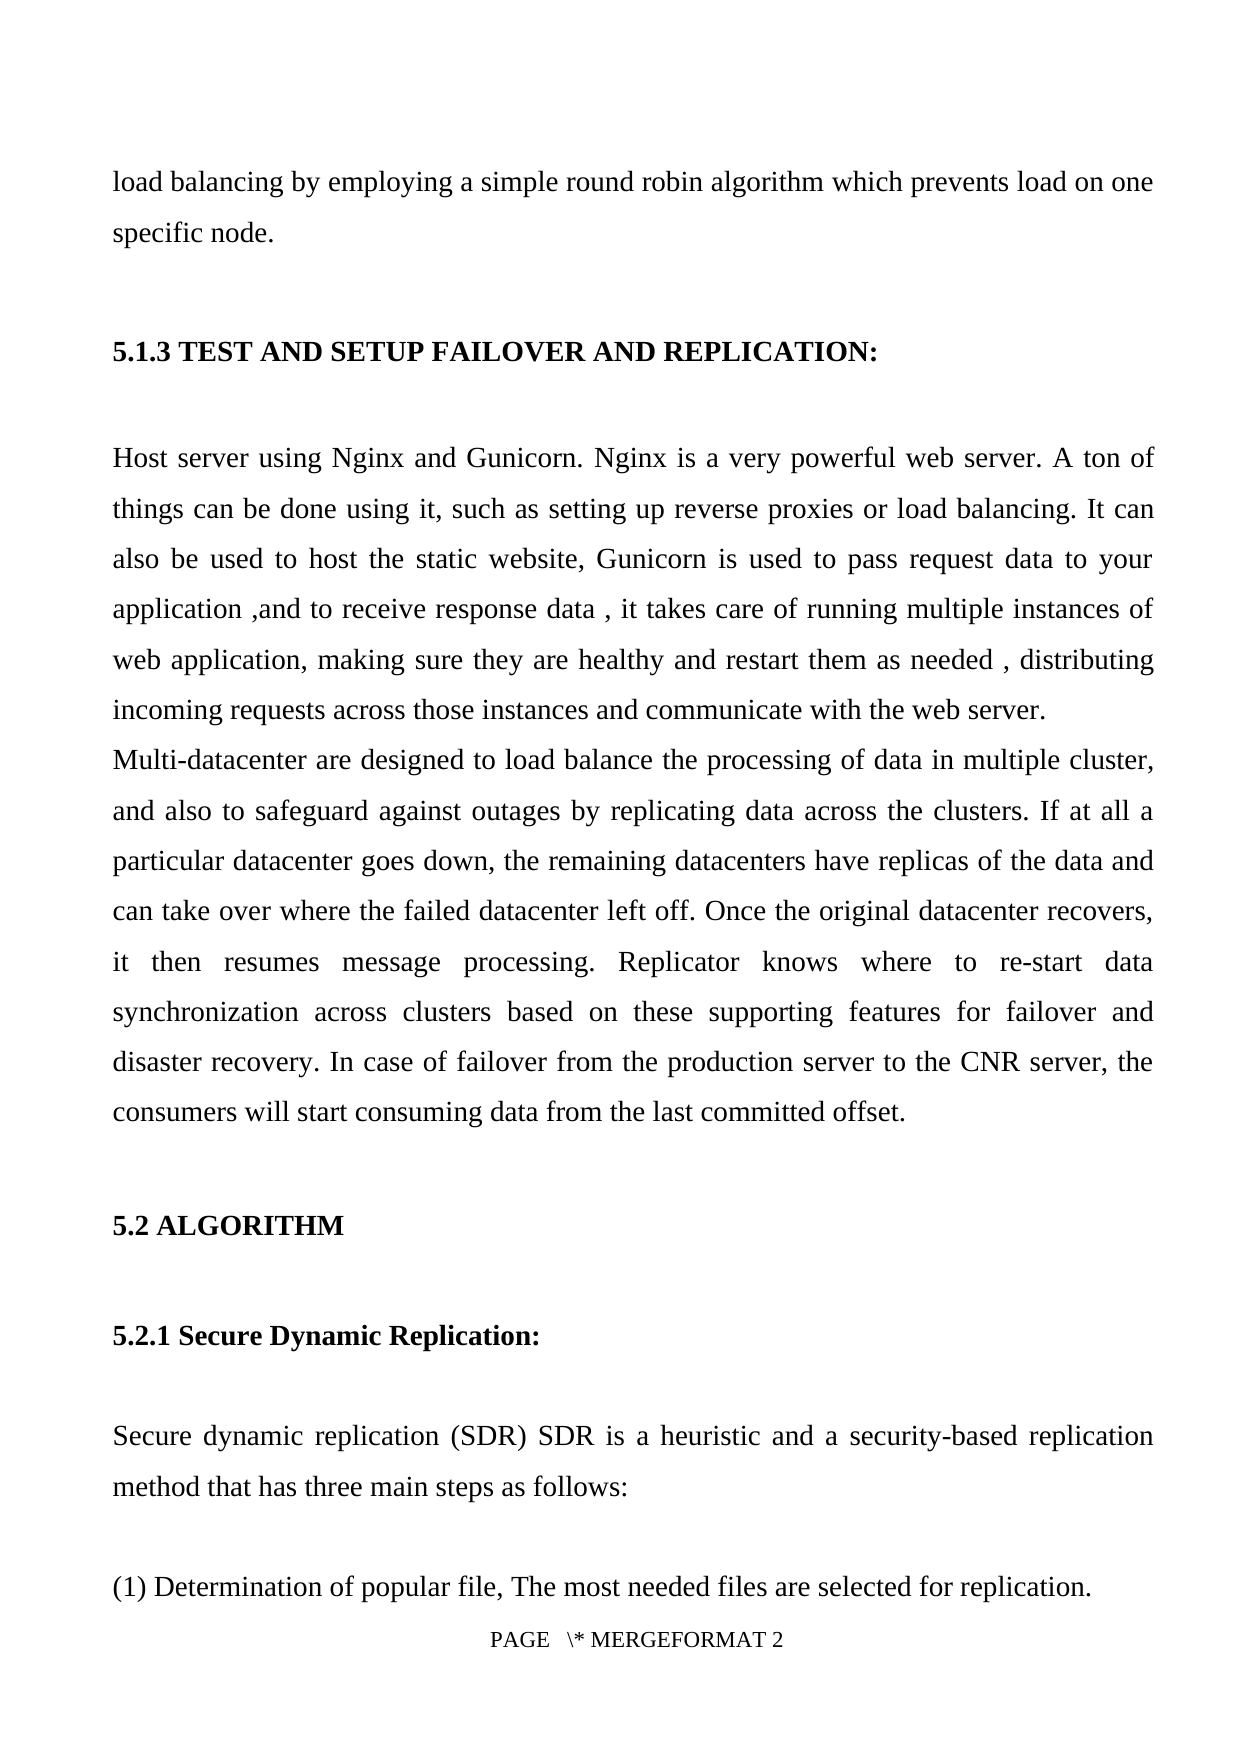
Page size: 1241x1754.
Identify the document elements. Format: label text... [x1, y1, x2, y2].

text Host server using Nginx and Gunicorn. Nginx is a very powerful web server. A ton of things can be done using it, such as setting up reverse proxies or load balancing. It can also be used to host the static website, Gunicorn is used to pass request data to your application ,and to receive response data , it takes care of running multiple instances of web application, making sure they are healthy and restart them as needed , distributing incoming requests across those instances and communicate with the web server. [112, 441, 1155, 726]
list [112, 164, 1155, 248]
subtitle 5.2.1 Secure Dynamic Replication: [112, 1318, 1155, 1351]
text Secure dynamic replication (SDR) SDR is a heuristic and a security-based replication method that has three main steps as follows: [112, 1418, 1155, 1502]
list 5.1.3 TEST AND SETUP FAILOVER AND REPLICATION: [112, 334, 1155, 368]
text Multi-datacenter are designed to load balance the processing of data in multiple cluster, and also to safeguard against outages by replicating data across the clusters. If at all a particular datacenter goes down, the remaining datacenters have replicas of the data and can take over where the failed datacenter left off. Once the original datacenter recovers, it then resumes message processing. Replicator knows where to re-start data synchronization across clusters based on these supporting features for failover and disaster recovery. In case of failover from the production server to the CNR server, the consumers will start consuming data from the last committed offset. [112, 742, 1155, 1128]
text (1) Determination of popular file, The most needed files are selected for replication. [112, 1569, 1155, 1603]
subtitle 5.2 ALGORITHM [112, 1208, 1155, 1242]
